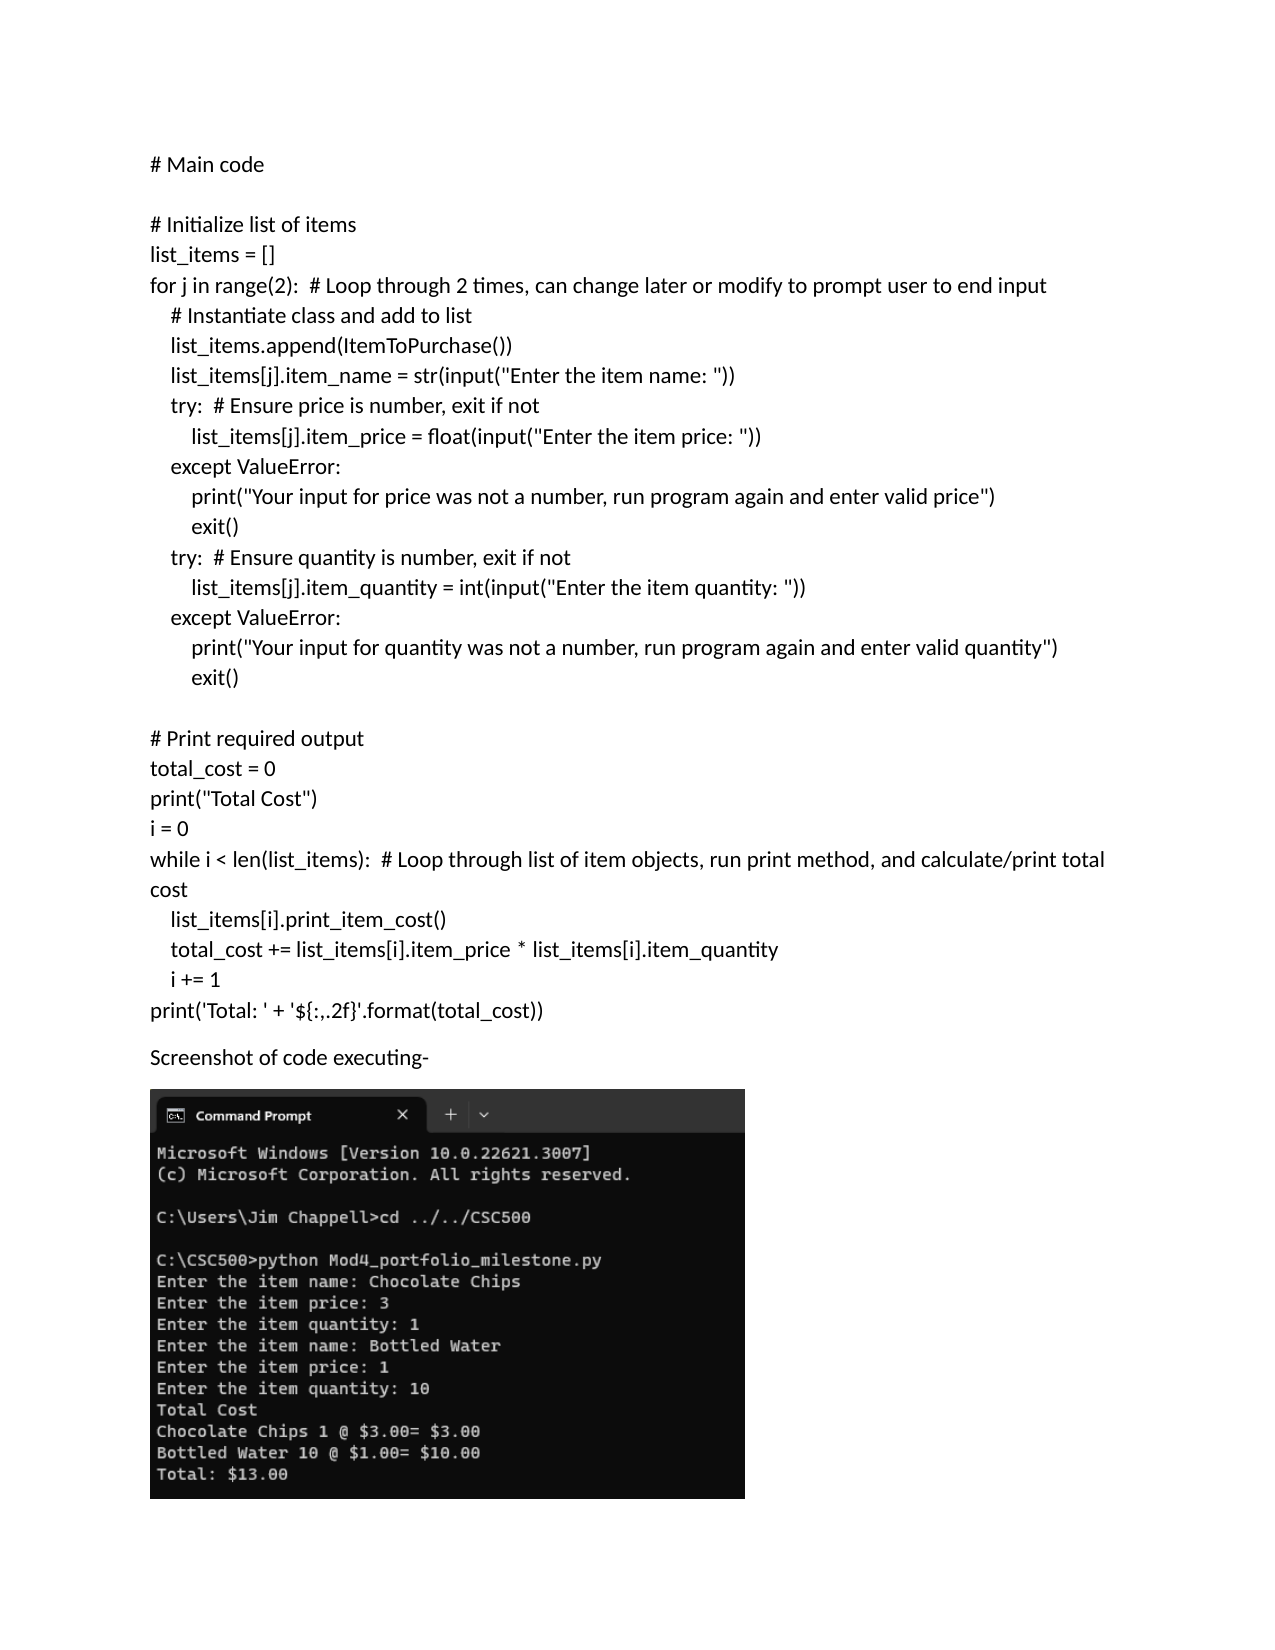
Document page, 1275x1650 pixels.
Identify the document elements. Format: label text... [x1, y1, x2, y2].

text # Main code # Initialize list of items list_items = [] for j in range(2): # Loop through 2 times, can change later or modify to prompt user to end input # Instantiate class and add to list list_items.append(ItemToPurchase()) list_items[j].item_name = str(input("Enter the item name: ")) try: # Ensure price is number, exit if not list_items[j].item_price = float(input("Enter the item price: ")) except ValueError: print("Your input for price was not a number, run program again and enter valid price") exit() try: # Ensure quantity is number, exit if not list_items[j].item_quantity = int(input("Enter the item quantity: ")) except ValueError: print("Your input for quantity was not a number, run program again and enter valid quantity") exit() # Print required output total_cost = 0 print("Total Cost") i = 0 while i < len(list_items): # Loop through list of item objects, run print method, and calculate/print total cost list_items[i].print_item_cost() total_cost += list_items[i].item_price * list_items[i].item_quantity i += 1 print('Total: ' + '${:,.2f}'.format(total_cost)) [150, 150, 1125, 1024]
picture [150, 1089, 745, 1499]
text Screenshot of code executing- [150, 1043, 1125, 1071]
